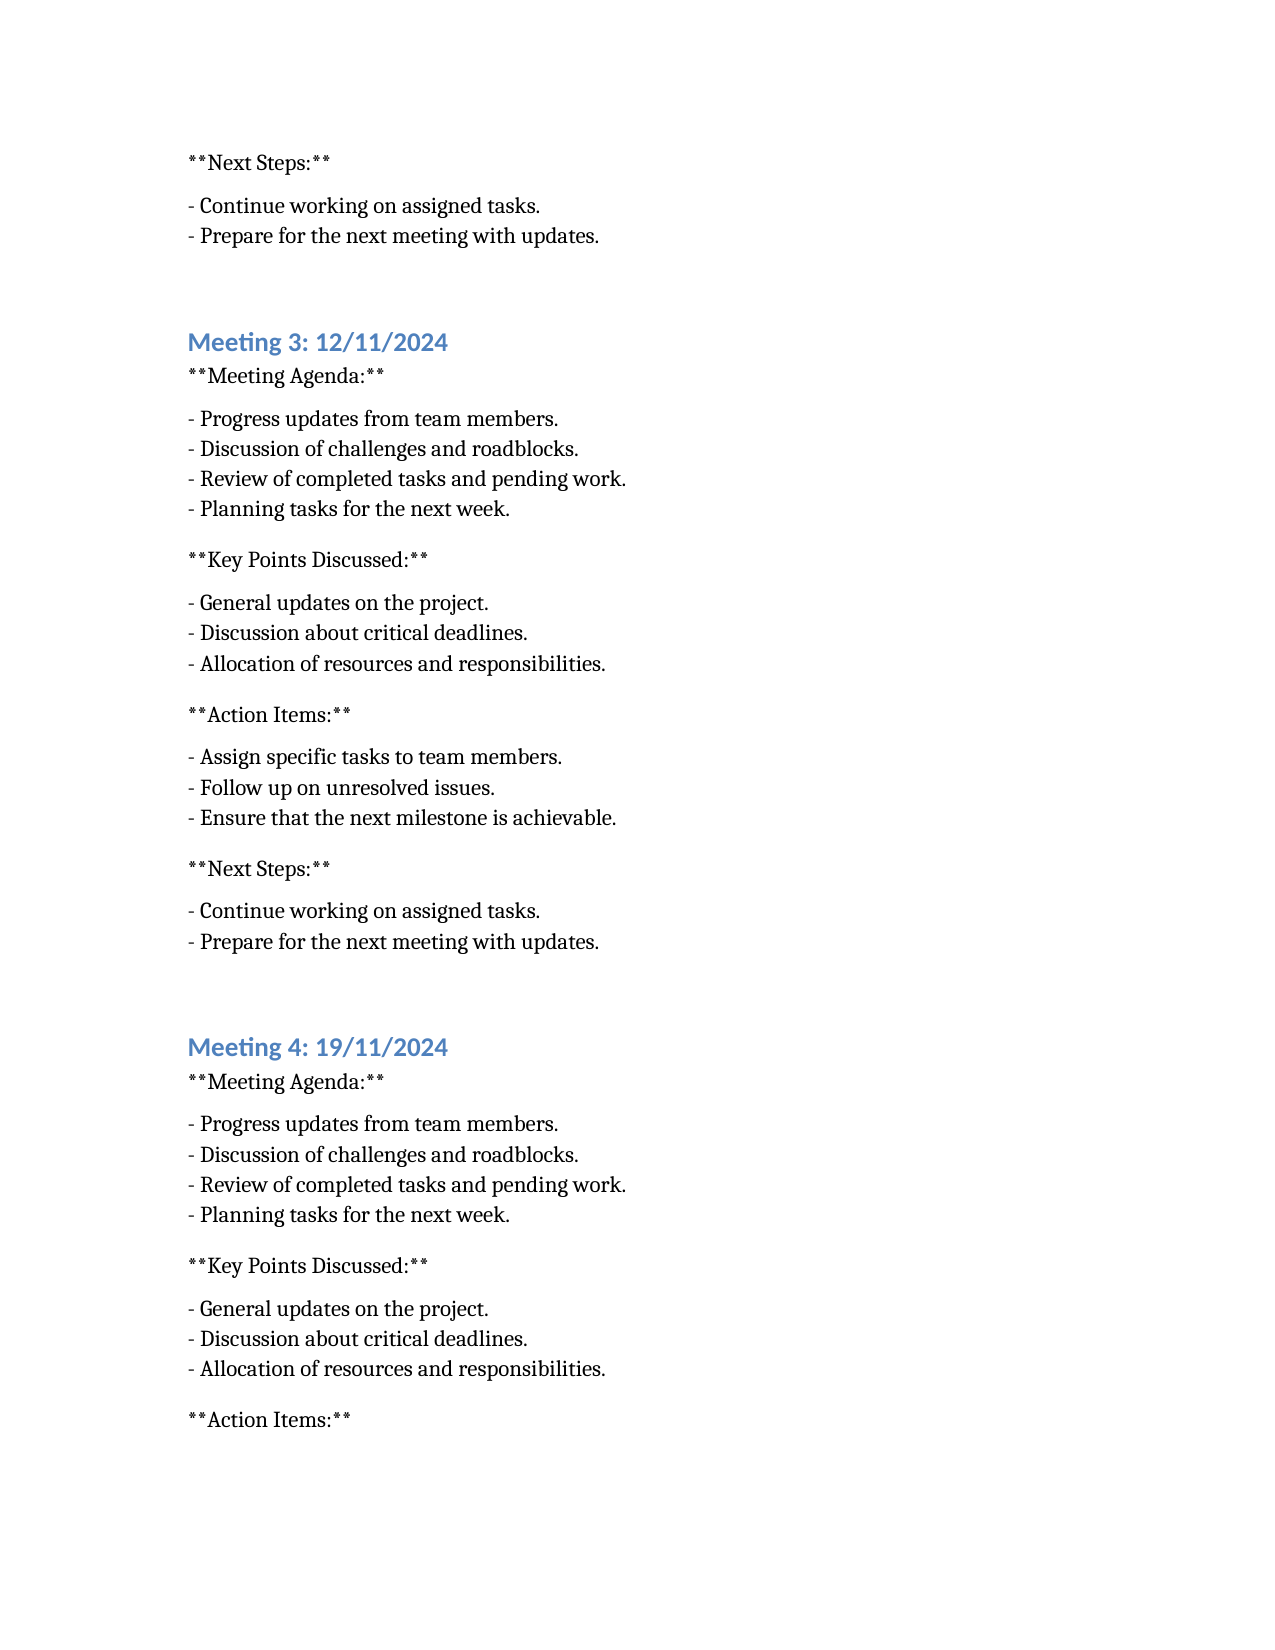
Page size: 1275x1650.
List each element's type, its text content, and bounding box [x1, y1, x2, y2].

text **Meeting Agenda:** [187, 363, 1087, 389]
text **Action Items:** [187, 701, 1087, 728]
text **Next Steps:** [187, 856, 1087, 882]
text **Action Items:** [187, 1407, 1087, 1433]
text **Next Steps:** [187, 150, 1087, 176]
text **Key Points Discussed:** [187, 547, 1087, 574]
text - Continue working on assigned tasks. - Prepare for the next meeting with updates. [187, 193, 1087, 249]
text - Continue working on assigned tasks. - Prepare for the next meeting with updates. [187, 898, 1087, 955]
text - General updates on the project. - Discussion about critical deadlines. - Allocation of resources and responsibilities. [187, 590, 1087, 677]
subtitle Meeting 3: 12/11/2024 [187, 325, 1087, 358]
text **Key Points Discussed:** [187, 1253, 1087, 1279]
text - Assign specific tasks to team members. - Follow up on unresolved issues. - Ensure that the next milestone is achievable. [187, 744, 1087, 831]
text **Meeting Agenda:** [187, 1068, 1087, 1095]
text - General updates on the project. - Discussion about critical deadlines. - Allocation of resources and responsibilities. [187, 1296, 1087, 1382]
subtitle Meeting 4: 19/11/2024 [187, 1031, 1087, 1064]
